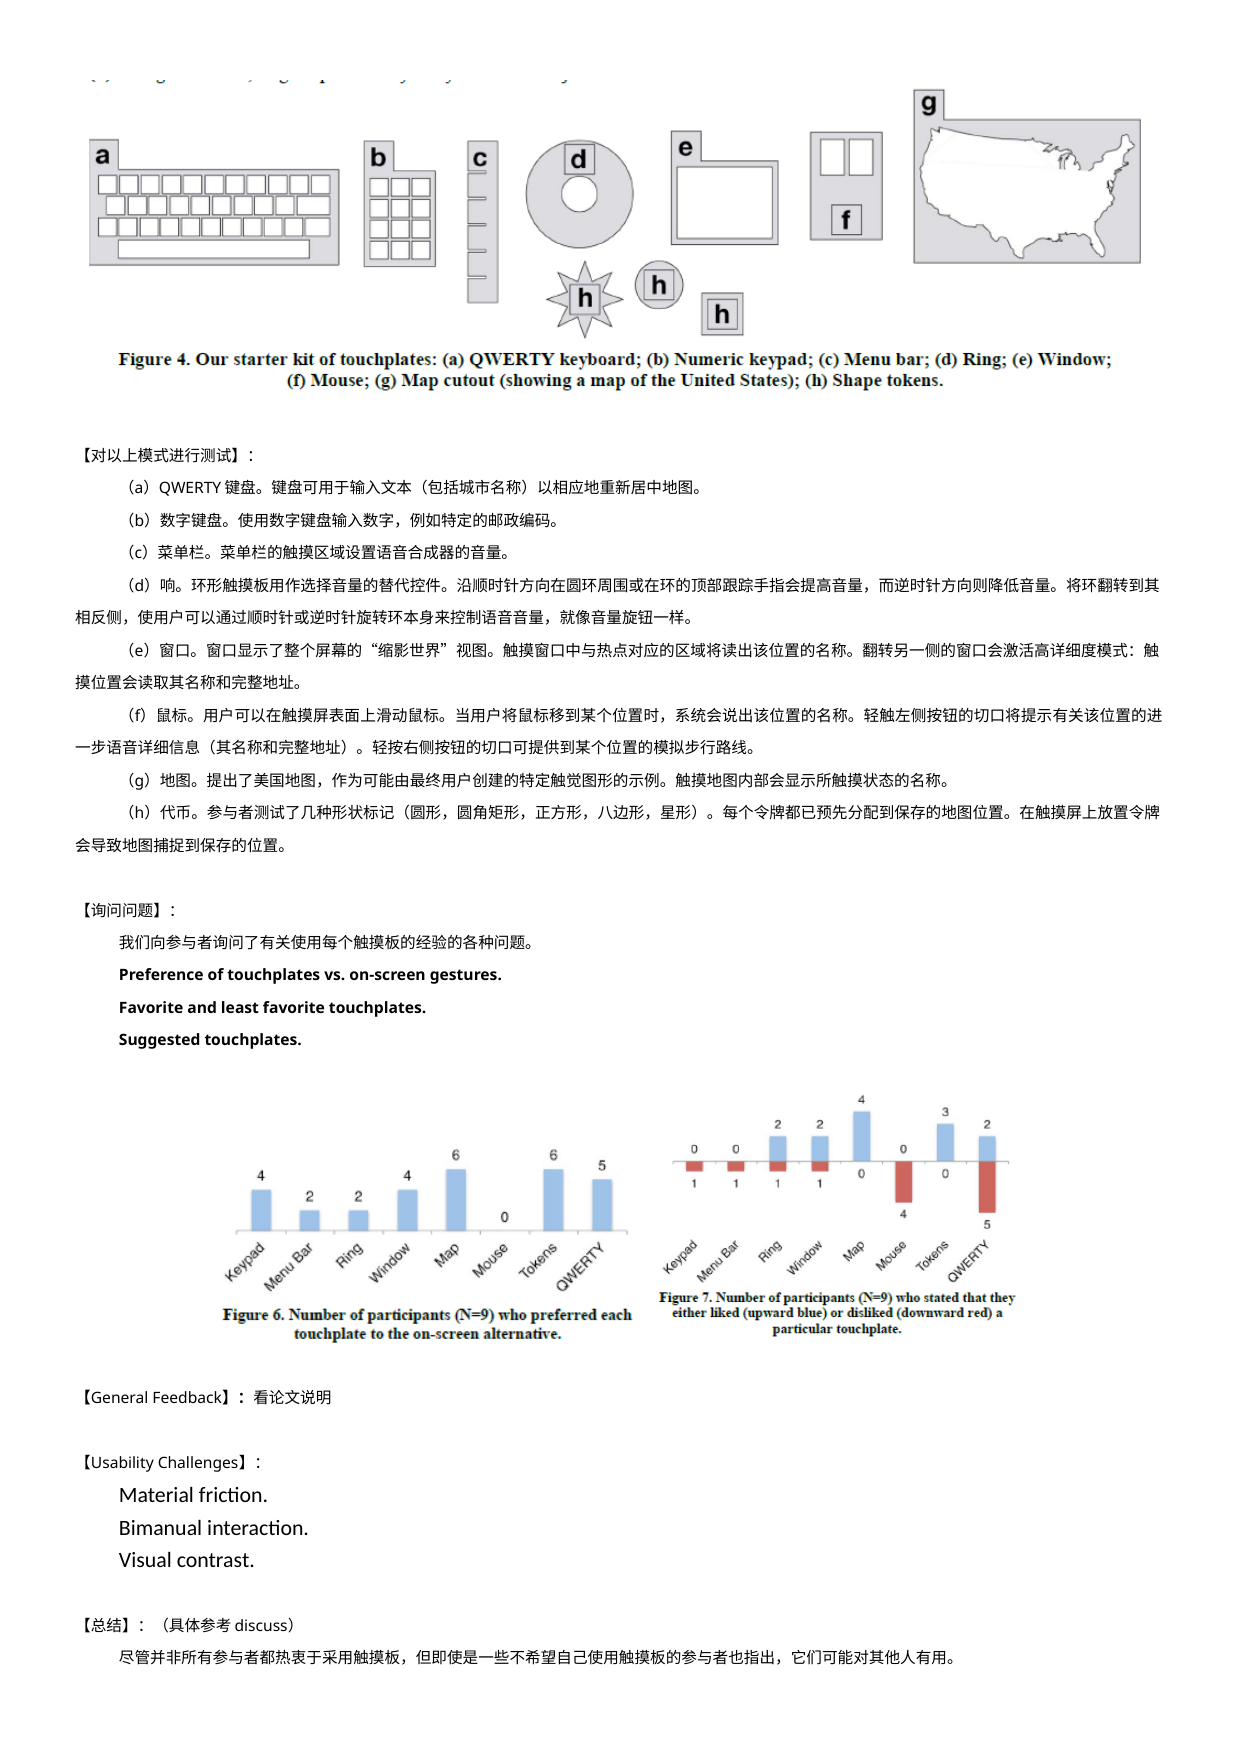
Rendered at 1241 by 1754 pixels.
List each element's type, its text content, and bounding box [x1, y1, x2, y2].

picture [655, 1088, 1022, 1344]
text （b）数字键盘。使用数字键盘输入数字，例如特定的邮政编码。 [75, 503, 1165, 536]
text 【询问问题】： [75, 893, 1165, 926]
text 【对以上模式进行测试】： [75, 438, 1165, 471]
text Material friction. [75, 1478, 1165, 1511]
text Preference of touchplates vs. on-screen gestures. [75, 958, 1165, 991]
text Suggested touchplates. [75, 1023, 1165, 1056]
text 【Usability Challenges】： [75, 1446, 1165, 1478]
text （d）响。环形触摸板用作选择音量的替代控件。沿顺时针方向在圆环周围或在环的顶部跟踪手指会提高音量，而逆时针方向则降低音量。将环翻转到其相反侧，使用户可以通过顺时针或逆时针旋转环本身来控制语音音量，就像音量旋钮一样。 [75, 568, 1165, 633]
text （h）代币。参与者测试了几种形状标记（圆形，圆角矩形，正方形，八边形，星形）。每个令牌都已预先分配到保存的地图位置。在触摸屏上放置令牌会导致地图捕捉到保存的位置。 [75, 796, 1165, 861]
text 我们向参与者询问了有关使用每个触摸板的经验的各种问题。 [75, 926, 1165, 958]
picture [75, 80, 1165, 418]
text （c）菜单栏。菜单栏的触摸区域设置语音合成器的音量。 [75, 536, 1165, 568]
text Visual contrast. [75, 1543, 1165, 1576]
text Favorite and least favorite touchplates. [75, 991, 1165, 1023]
text 【总结】：（具体参考discuss） [75, 1608, 1165, 1641]
text （e）窗口。窗口显示了整个屏幕的“缩影世界”视图。触摸窗口中与热点对应的区域将读出该位置的名称。翻转另一侧的窗口会激活高详细度模式：触摸位置会读取其名称和完整地址。 [75, 633, 1165, 698]
text 尽管并非所有参与者都热衷于采用触摸板，但即使是一些不希望自己使用触摸板的参与者也指出，它们可能对其他人有用。 [75, 1641, 1165, 1673]
text 【General Feedback】：看论文说明 [75, 1381, 1165, 1413]
text （g）地图。提出了美国地图，作为可能由最终用户创建的特定触觉图形的示例。触摸地图内部会显示所触摸状态的名称。 [75, 763, 1165, 796]
text （f）鼠标。用户可以在触摸屏表面上滑动鼠标。当用户将鼠标移到某个位置时，系统会说出该位置的名称。轻触左侧按钮的切口将提示有关该位置的进一步语音详细信息（其名称和完整地址）。轻按右侧按钮的切口可提供到某个位置的模拟步行路线。 [75, 698, 1165, 763]
text （a）QWERTY键盘。键盘可用于输入文本（包括城市名称）以相应地重新居中地图。 [75, 471, 1165, 503]
picture [218, 1138, 644, 1344]
text Bimanual interaction. [75, 1511, 1165, 1543]
